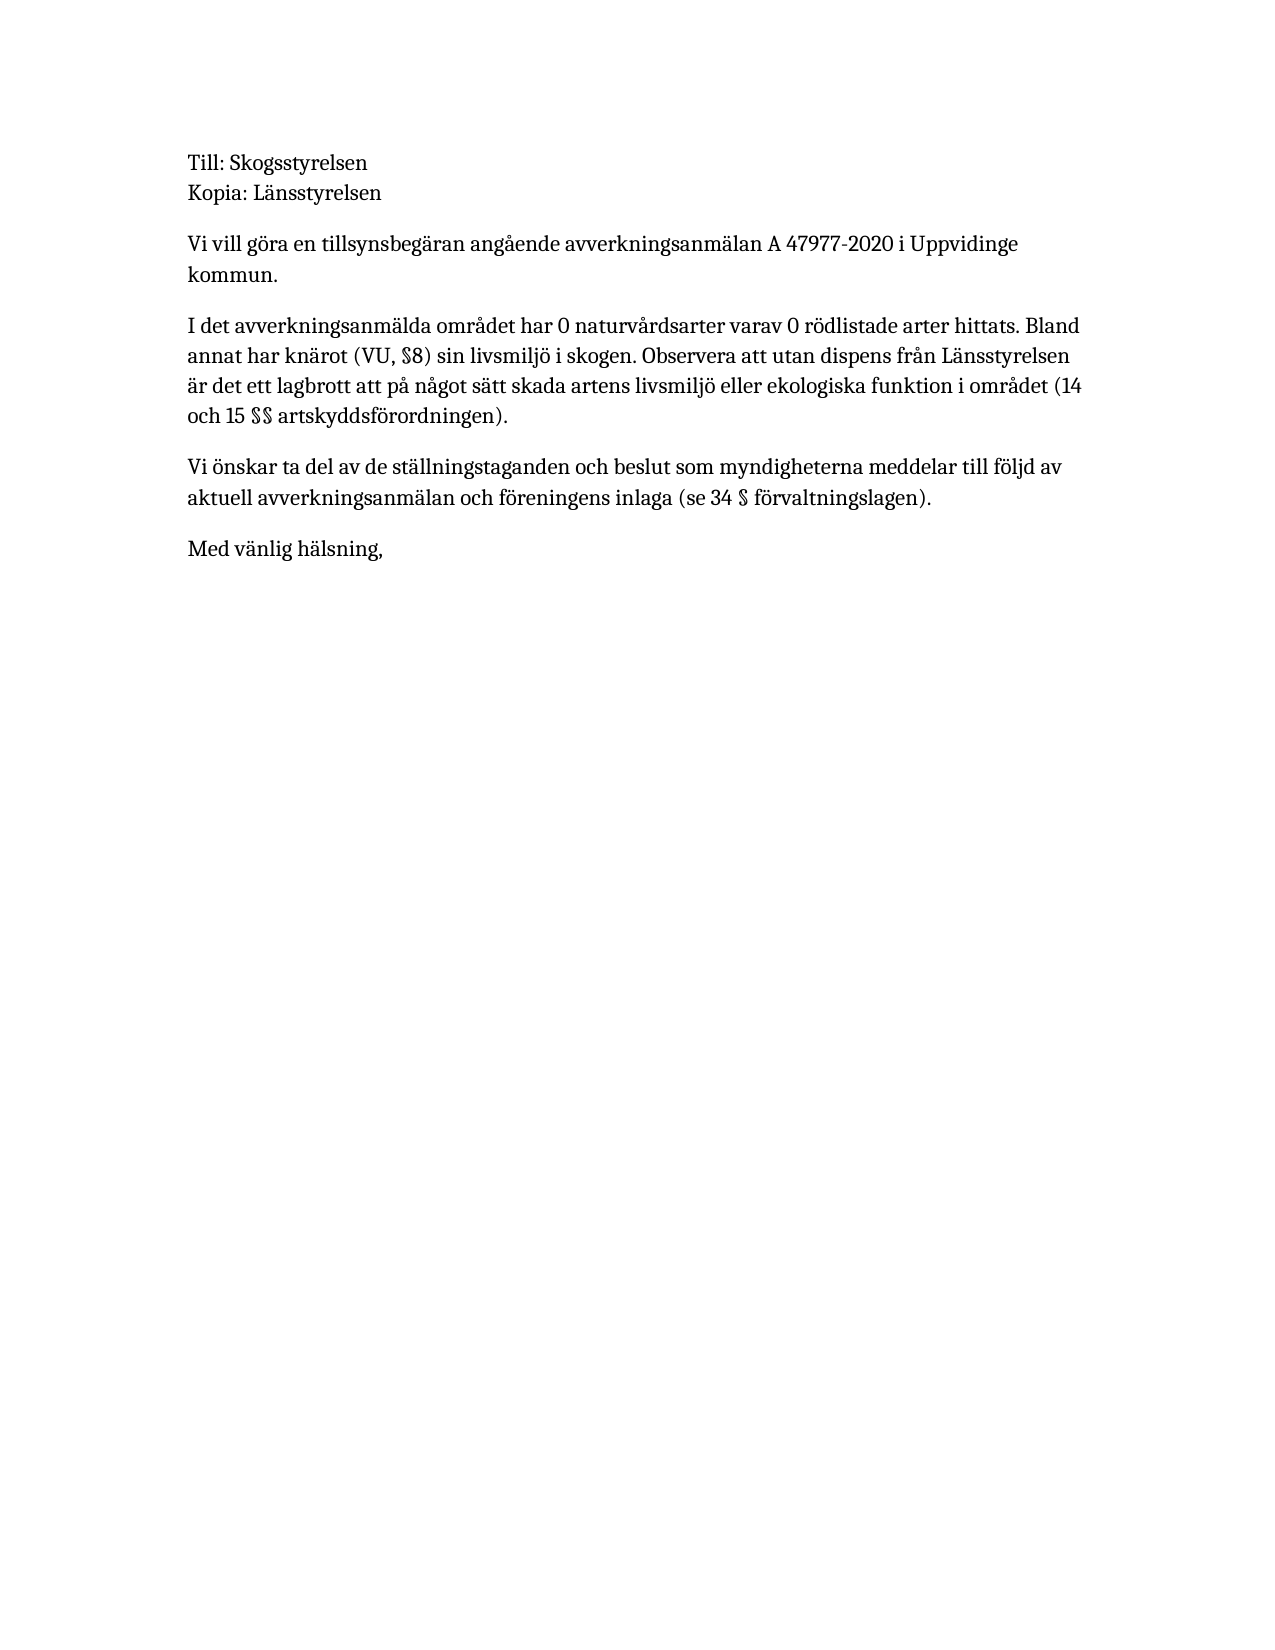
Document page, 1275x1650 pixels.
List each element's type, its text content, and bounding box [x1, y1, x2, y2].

text Vi önskar ta del av de ställningstaganden och beslut som myndigheterna meddelar till följd av aktuell avverkningsanmälan och föreningens inlaga (se 34 § förvaltningslagen). [187, 454, 1087, 511]
text Med vänlig hälsning, [187, 535, 1087, 592]
text I det avverkningsanmälda området har 0 naturvårdsarter varav 0 rödlistade arter hittats. Bland annat har knärot (VU, §8) sin livsmiljö i skogen. Observera att utan dispens från Länsstyrelsen är det ett lagbrott att på något sätt skada artens livsmiljö eller ekologiska funktion i området (14 och 15 §§ artskyddsförordningen). [187, 312, 1087, 429]
text Till: Skogsstyrelsen Kopia: Länsstyrelsen [187, 150, 1087, 207]
text Vi vill göra en tillsynsbegäran angående avverkningsanmälan A 47977-2020 i Uppvidinge kommun. [187, 231, 1087, 288]
